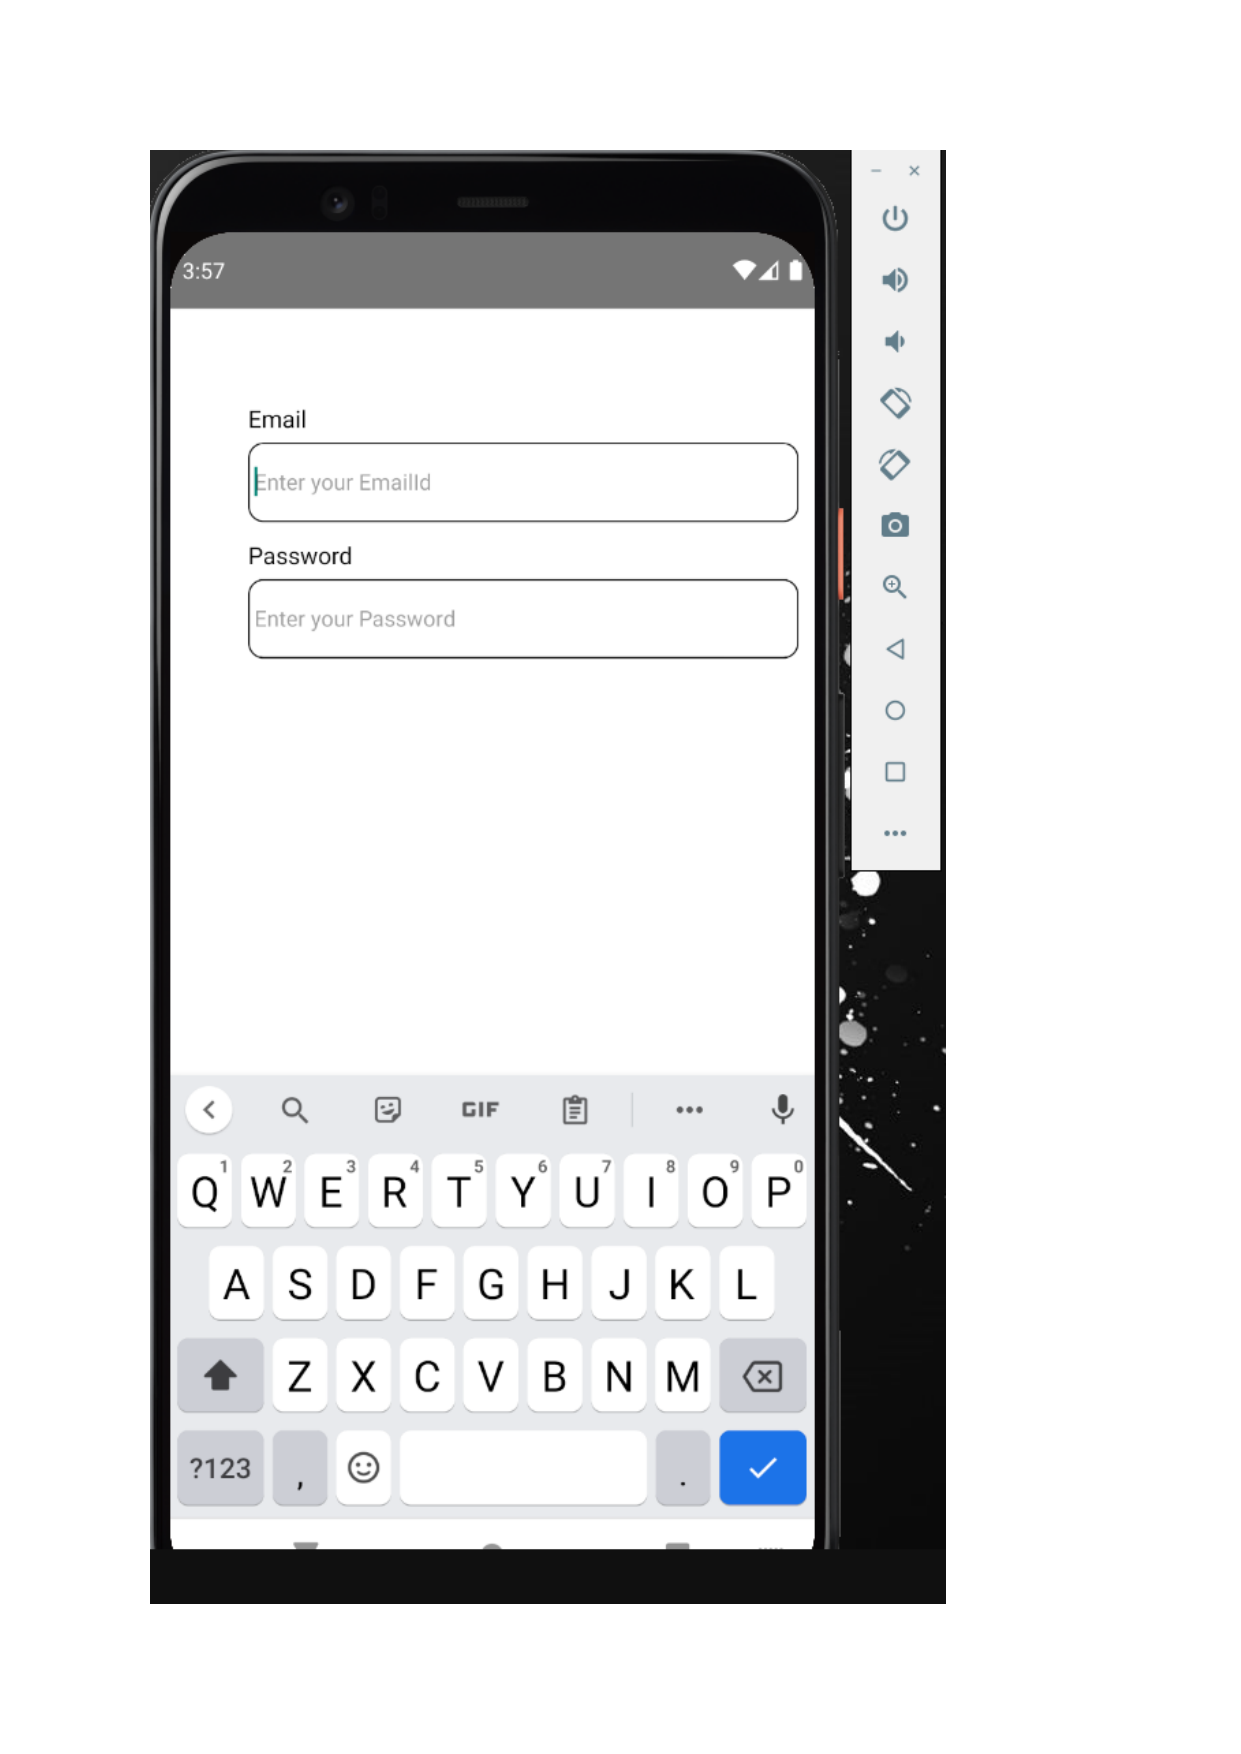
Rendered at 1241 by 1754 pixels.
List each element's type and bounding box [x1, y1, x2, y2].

picture [150, 150, 946, 1604]
